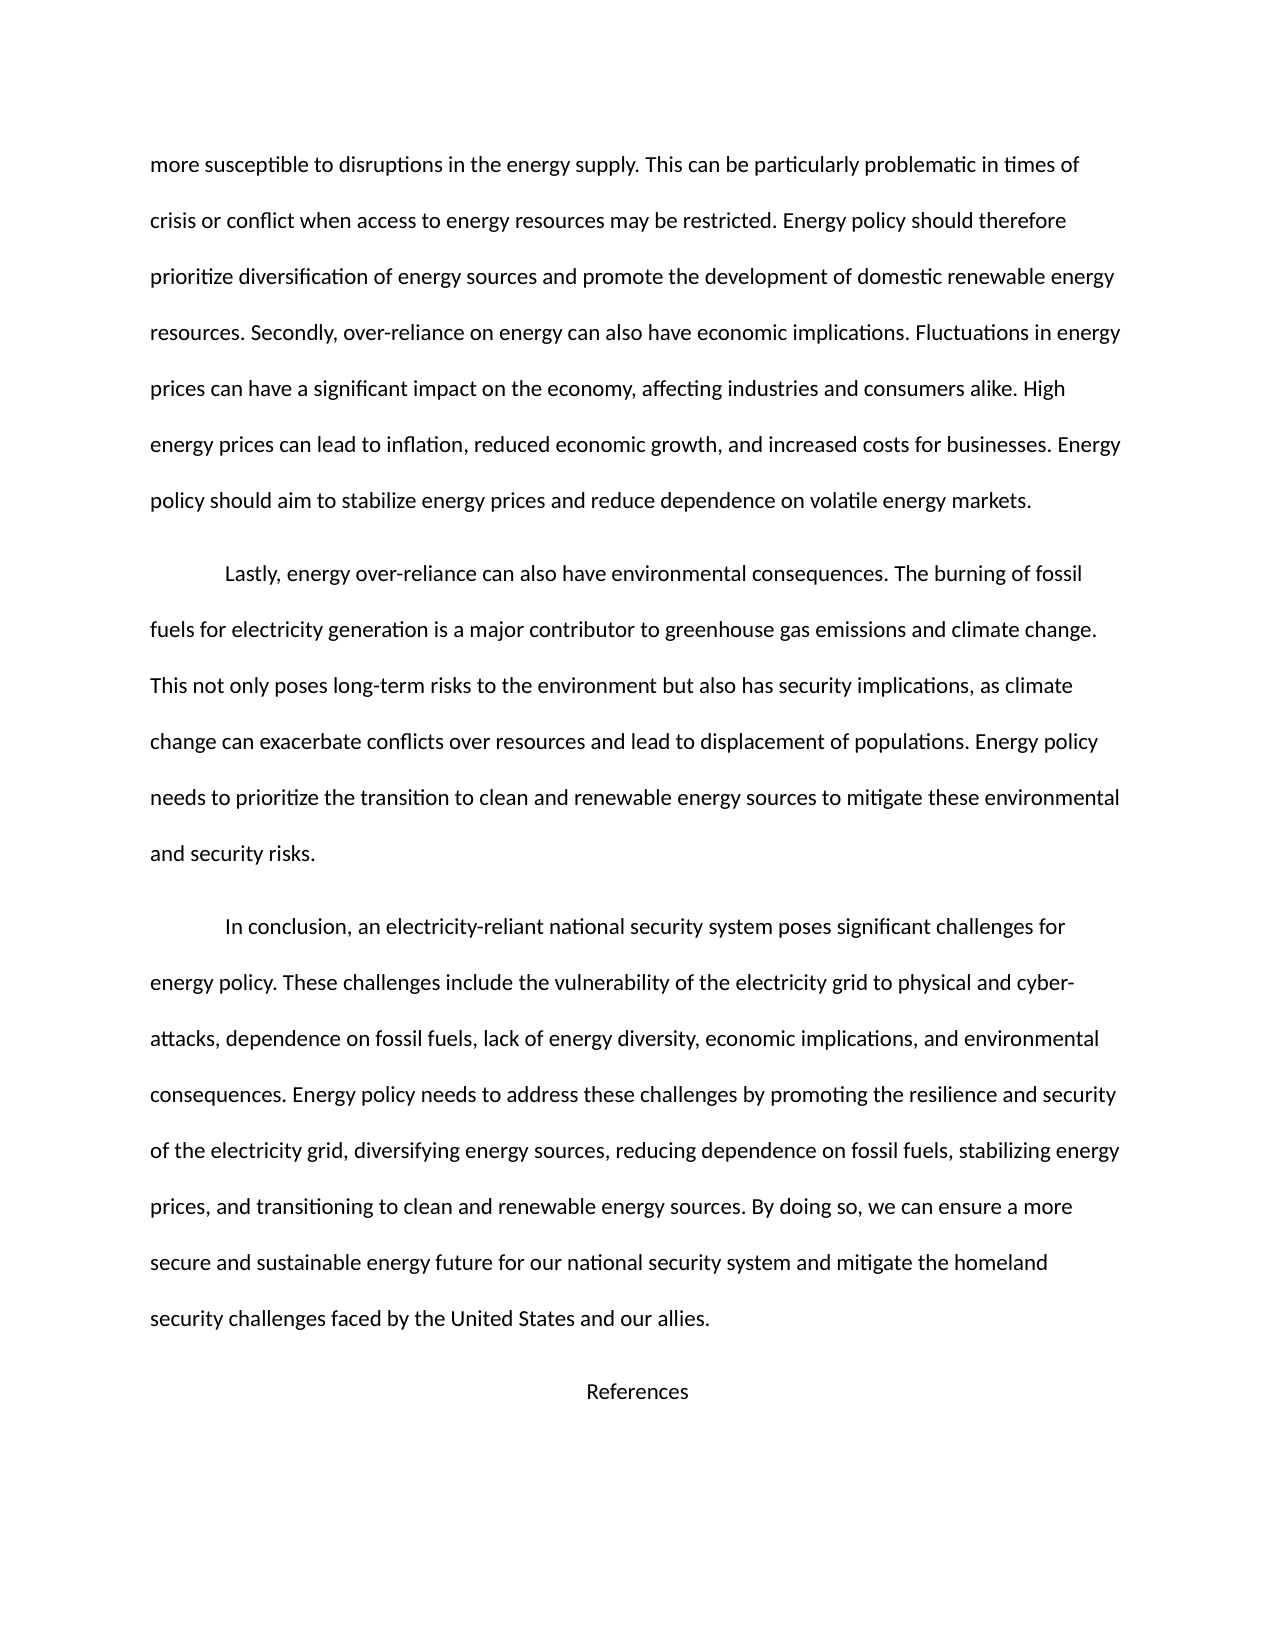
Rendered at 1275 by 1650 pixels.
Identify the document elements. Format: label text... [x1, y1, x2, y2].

text In conclusion, an electricity-reliant national security system poses significant challenges for energy policy. These challenges include the vulnerability of the electricity grid to physical and cyber-attacks, dependence on fossil fuels, lack of energy diversity, economic implications, and environmental consequences. Energy policy needs to address these challenges by promoting the resilience and security of the electricity grid, diversifying energy sources, reducing dependence on fossil fuels, stabilizing energy prices, and transitioning to clean and renewable energy sources. By doing so, we can ensure a more secure and sustainable energy future for our national security system and mitigate the homeland security challenges faced by the United States and our allies. [150, 912, 1125, 1332]
text References [150, 1377, 1125, 1405]
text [150, 150, 1125, 514]
text Lastly, energy over-reliance can also have environmental consequences. The burning of fossil fuels for electricity generation is a major contributor to greenhouse gas emissions and climate change. This not only poses long-term risks to the environment but also has security implications, as climate change can exacerbate conflicts over resources and lead to displacement of populations. Energy policy needs to prioritize the transition to clean and renewable energy sources to mitigate these environmental and security risks. [150, 559, 1125, 867]
